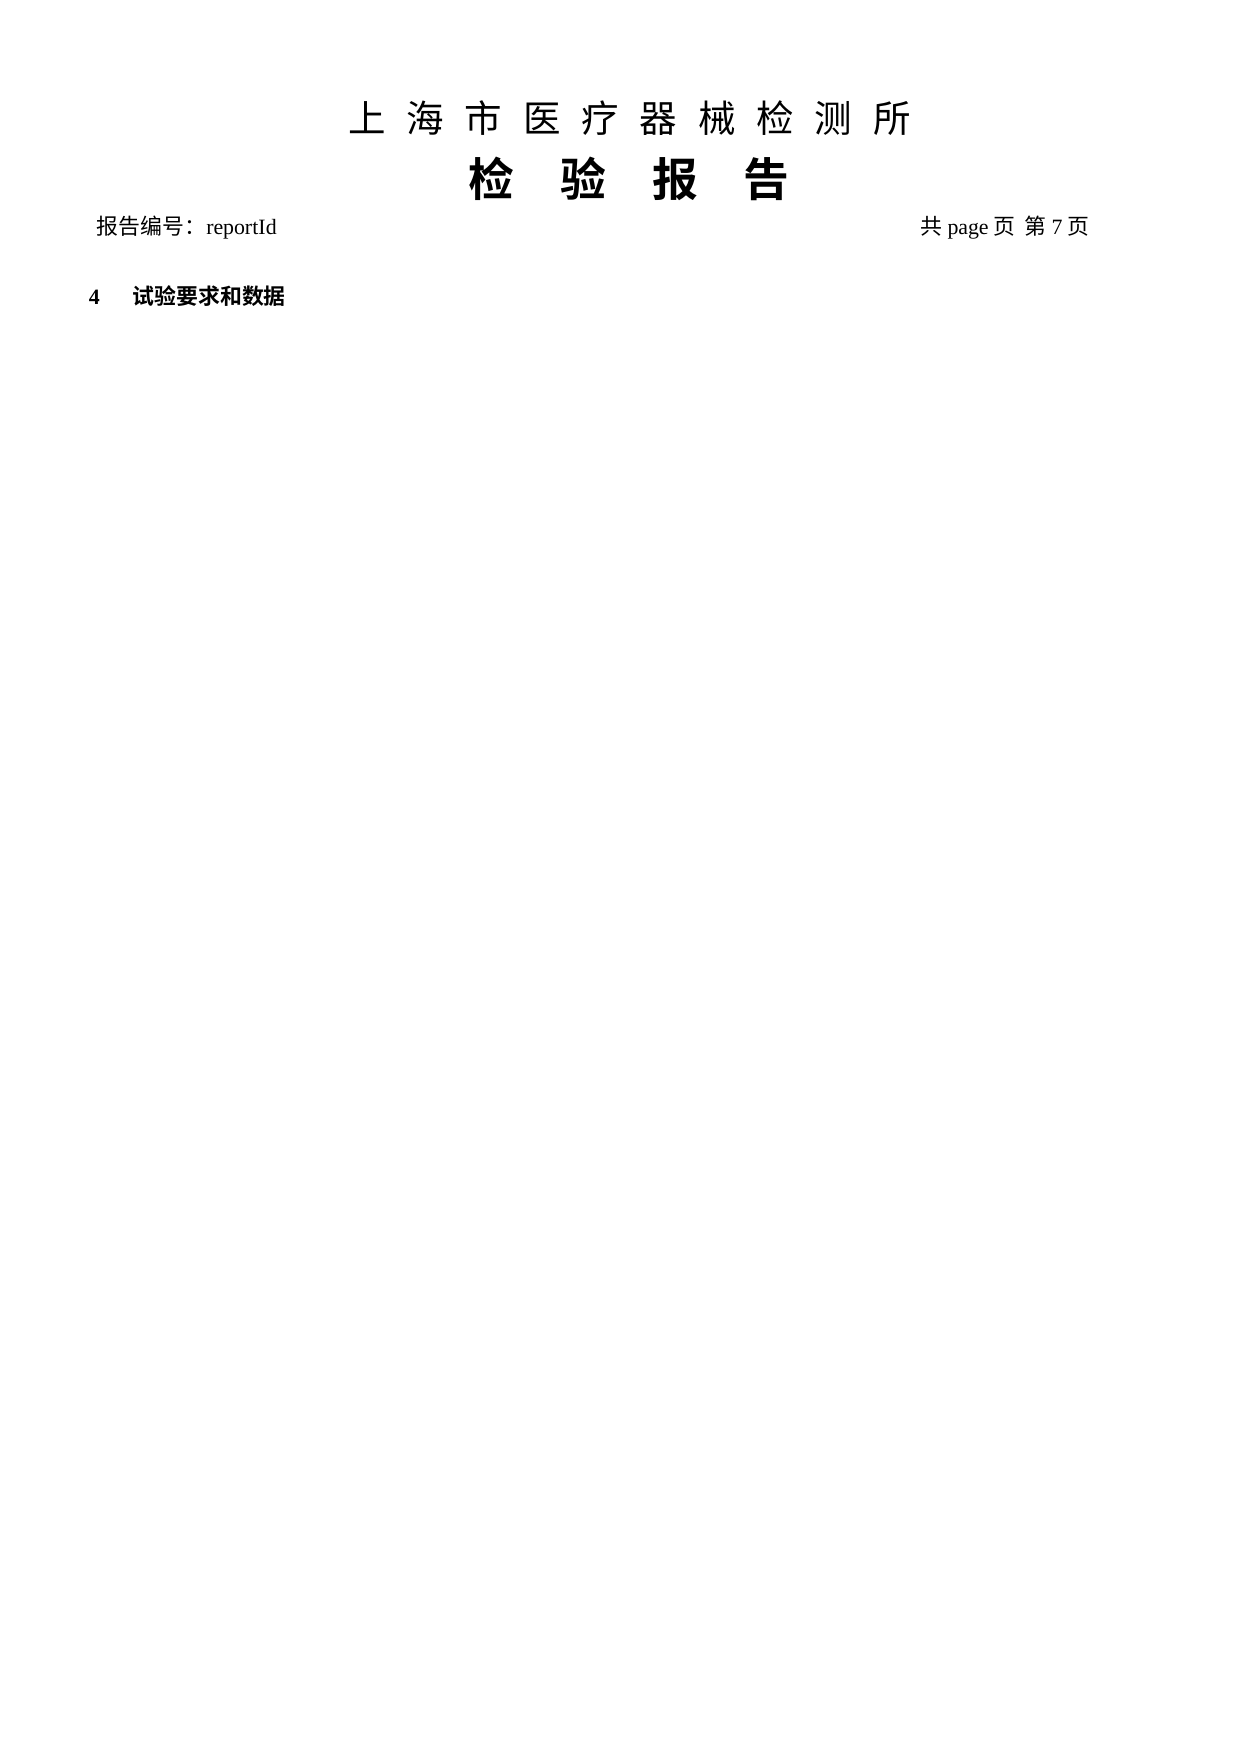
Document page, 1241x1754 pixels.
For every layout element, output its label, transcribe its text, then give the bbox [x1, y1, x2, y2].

subtitle 试验要求和数据 [89, 279, 1169, 310]
